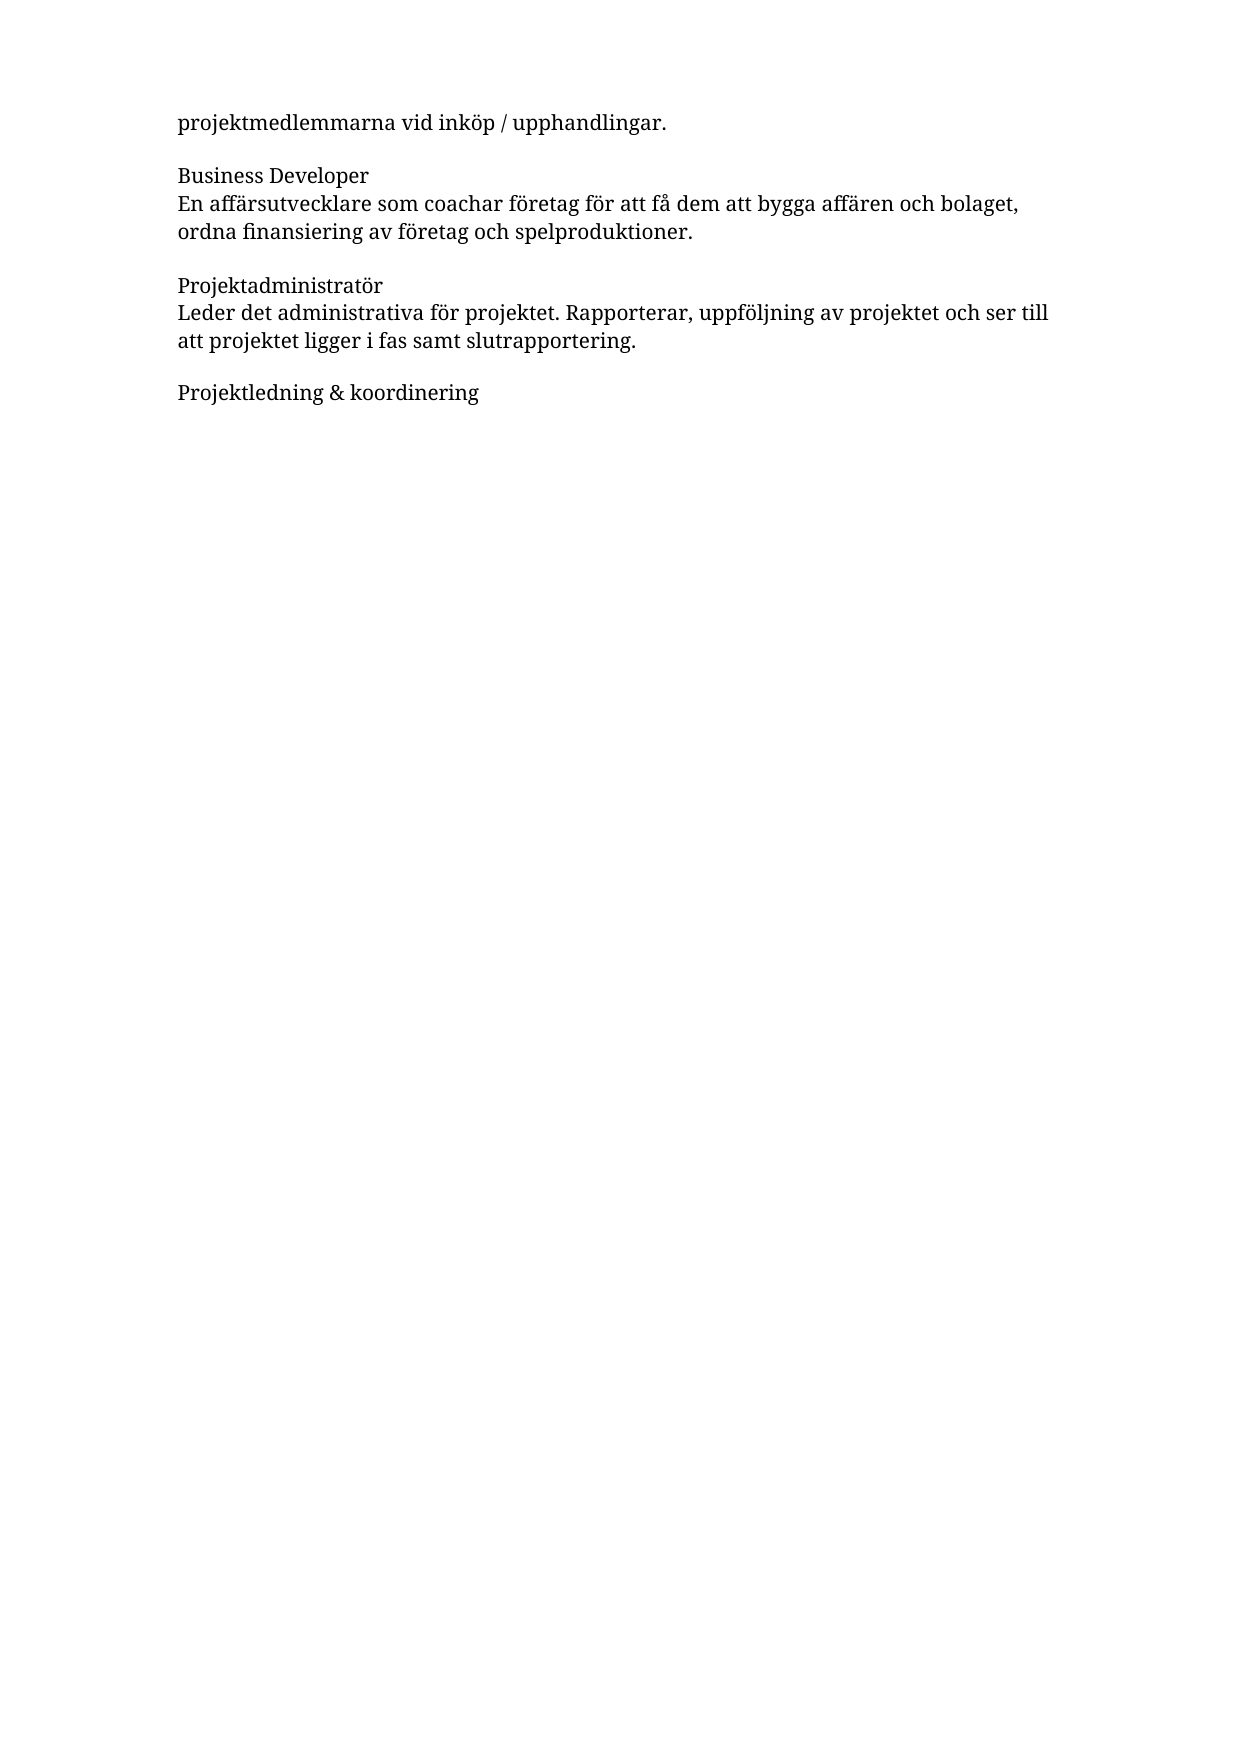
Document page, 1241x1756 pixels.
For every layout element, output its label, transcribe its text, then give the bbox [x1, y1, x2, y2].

text Leder det administrativa för projektet. Rapporterar, uppföljning av projektet och ser till att projektet ligger i fas samt slutrapportering. [177, 298, 1062, 355]
text En affärsutvecklare som coachar företag för att få dem att bygga affären och bolaget, ordna finansiering av företag och spelproduktioner. [177, 189, 1062, 246]
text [177, 108, 1062, 137]
text Projektadministratör [177, 274, 1181, 298]
text Business Developer [177, 165, 1181, 189]
text Projektledning & koordinering [177, 378, 1181, 407]
